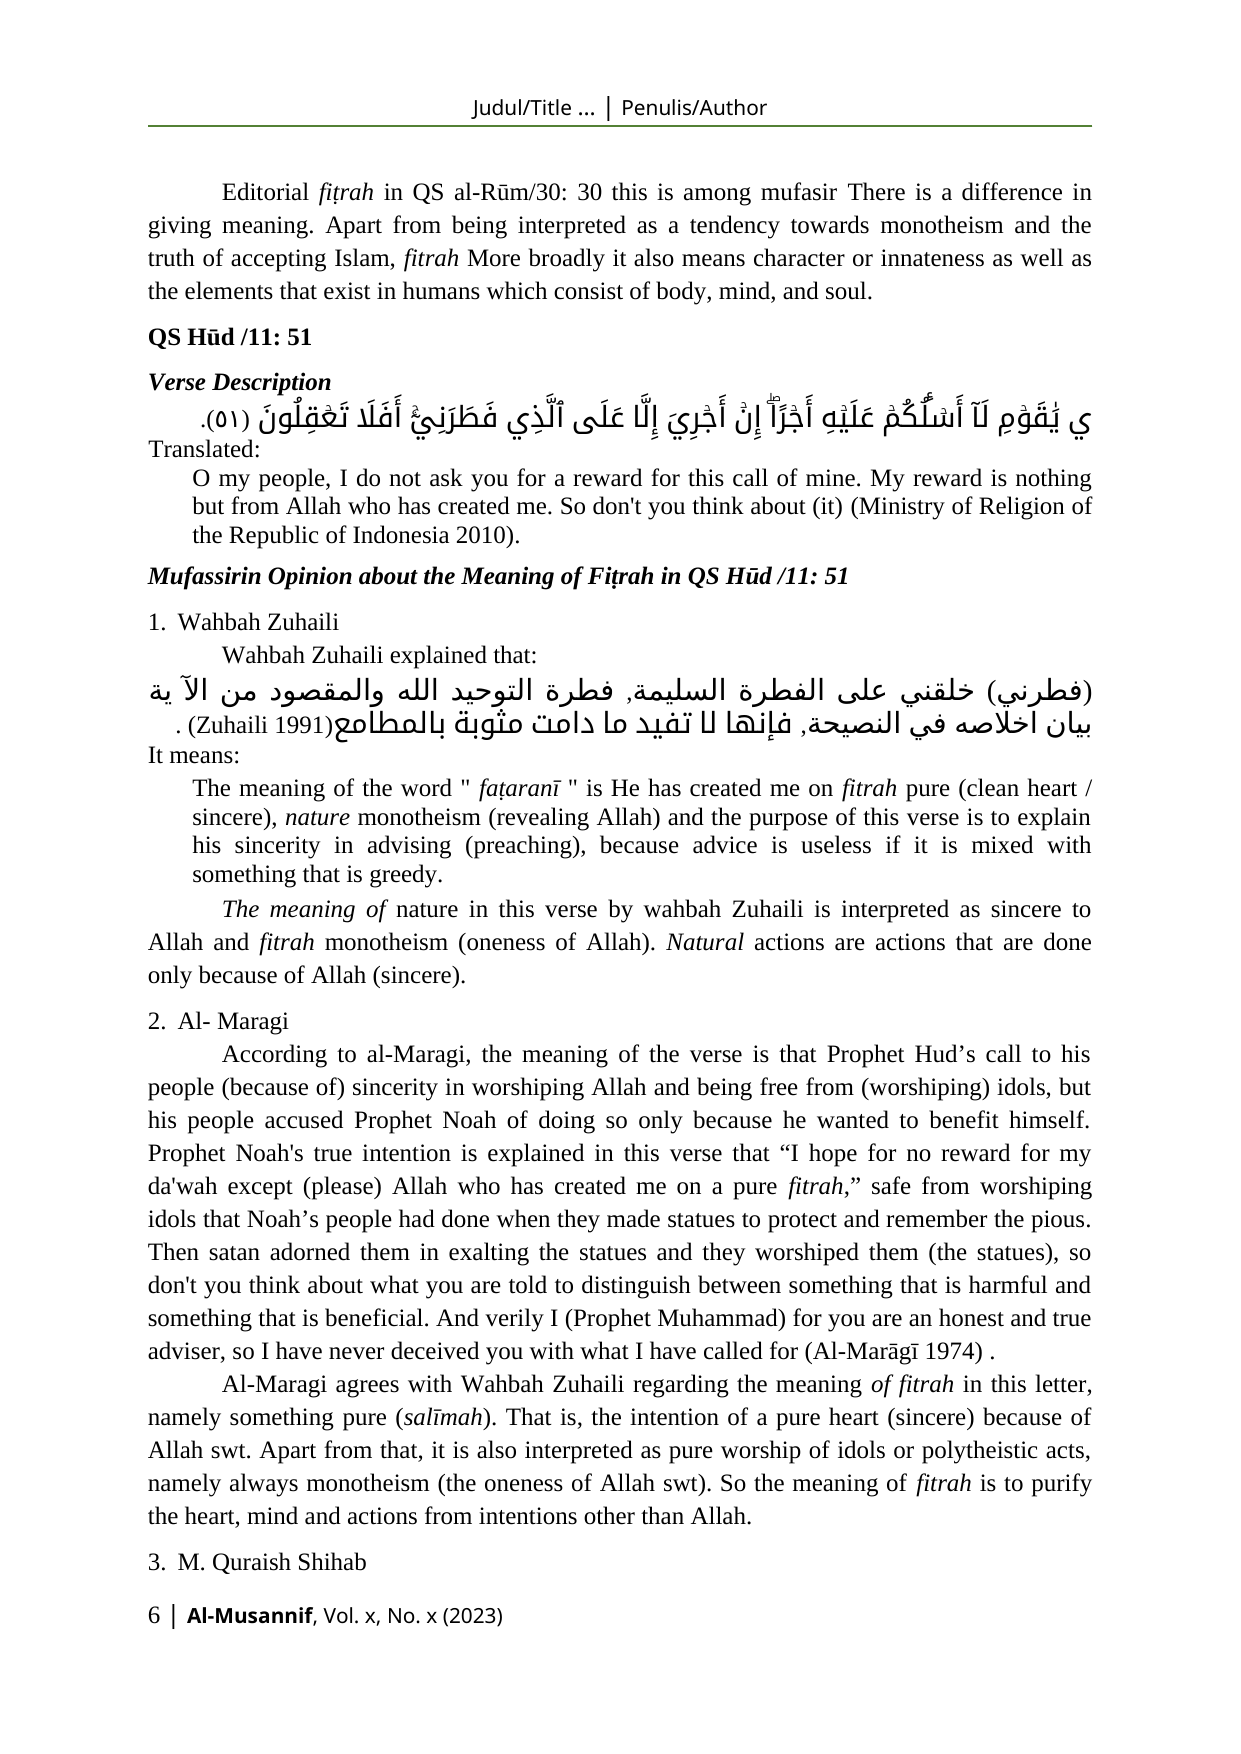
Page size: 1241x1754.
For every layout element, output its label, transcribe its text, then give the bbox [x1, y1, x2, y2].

text According to al-Maragi, the meaning of the verse is that Prophet Hud’s call to his people (because of) sincerity in worshiping Allah and being free from (worshiping) idols, but his people accused Prophet Noah of doing so only because he wanted to benefit himself. Prophet Noah's true intention is explained in this verse that “I hope for no reward for my da'wah except (please) Allah who has created me on a pure fitrah,” safe from worshiping idols that Noah’s people had done when they made statues to protect and remember the pious. Then satan adorned them in exalting the statues and they worshiped them (the statues), so don't you think about what you are told to distinguish between something that is harmful and something that is beneficial. And verily I (Prophet Muhammad) for you are an honest and true adviser, so I have never deceived you with what I have called for (Al-Marāgī 1974) . [148, 1039, 1092, 1365]
text The meaning of nature in this verse by wahbah Zuhaili is interpreted as sincere to Allah and fitrah monotheism (oneness of Allah). Natural actions are actions that are done only because of Allah (sincere). [148, 894, 1092, 989]
text The meaning of the word " faṭaranī " is He has created me on fitrah pure (clean heart / sincere), nature monotheism (revealing Allah) and the purpose of this verse is to explain his sincerity in advising (preaching), because advice is useless if it is mixed with something that is greedy. [192, 773, 1092, 888]
text Verse Description [148, 367, 1092, 396]
text Al-Maragi agrees with Wahbah Zuhaili regarding the meaning of fitrah in this letter, namely something pure (salīmah). That is, the intention of a pure heart (sincere) because of Allah swt. Apart from that, it is also interpreted as pure worship of idols or polytheistic acts, namely always monotheism (the oneness of Allah swt). So the meaning of fitrah is to purify the heart, mind and actions from intentions other than Allah. [148, 1369, 1092, 1530]
text Editorial fiṭrah in QS al-Rūm/30: 30 this is among mufasir There is a difference in giving meaning. Apart from being interpreted as a tendency towards monotheism and the truth of accepting Islam, fitrah More broadly it also means character or innateness as well as the elements that exist in humans which consist of body, mind, and soul. [148, 177, 1092, 305]
list Wahbah Zuhaili [148, 607, 1092, 636]
text Mufassirin Opinion about the Meaning of Fiṭrah in QS Hūd /11: 51 [148, 561, 1092, 590]
text ي يَٰقَوۡمِ لَآ أَسۡ‍َٔلُكُمۡ عَلَيۡهِ أَجۡرًاۖ إِنۡ أَجۡرِيَ إِلَّا عَلَى ٱلَّذِي فَطَرَنِيٓۚ أَفَلَا تَعۡقِلُونَ (٥١). [148, 400, 1092, 434]
list M. Quraish Shihab [148, 1547, 1092, 1575]
list Al- Maragi [148, 1006, 1092, 1034]
text Translated: [148, 434, 1092, 463]
text O my people, I do not ask you for a reward for this call of mine. My reward is nothing but from Allah who has created me. So don't you think about (it) (Ministry of Religion of the Republic of Indonesia 2010). [192, 463, 1092, 549]
text QS Hūd /11: 51 [148, 322, 1092, 351]
text It means: [148, 740, 1092, 769]
text (فطرني) خلقني على الفطرة السليمة, فطرة التوحيد الله والمقصود من الآ ية بيان اخلاصه في النصيحة, فإنها لا تفيد ما دامت مثوبة بالمطامع(Zuhaili 1991) . [148, 673, 1092, 740]
text Wahbah Zuhaili explained that: [148, 640, 1092, 669]
